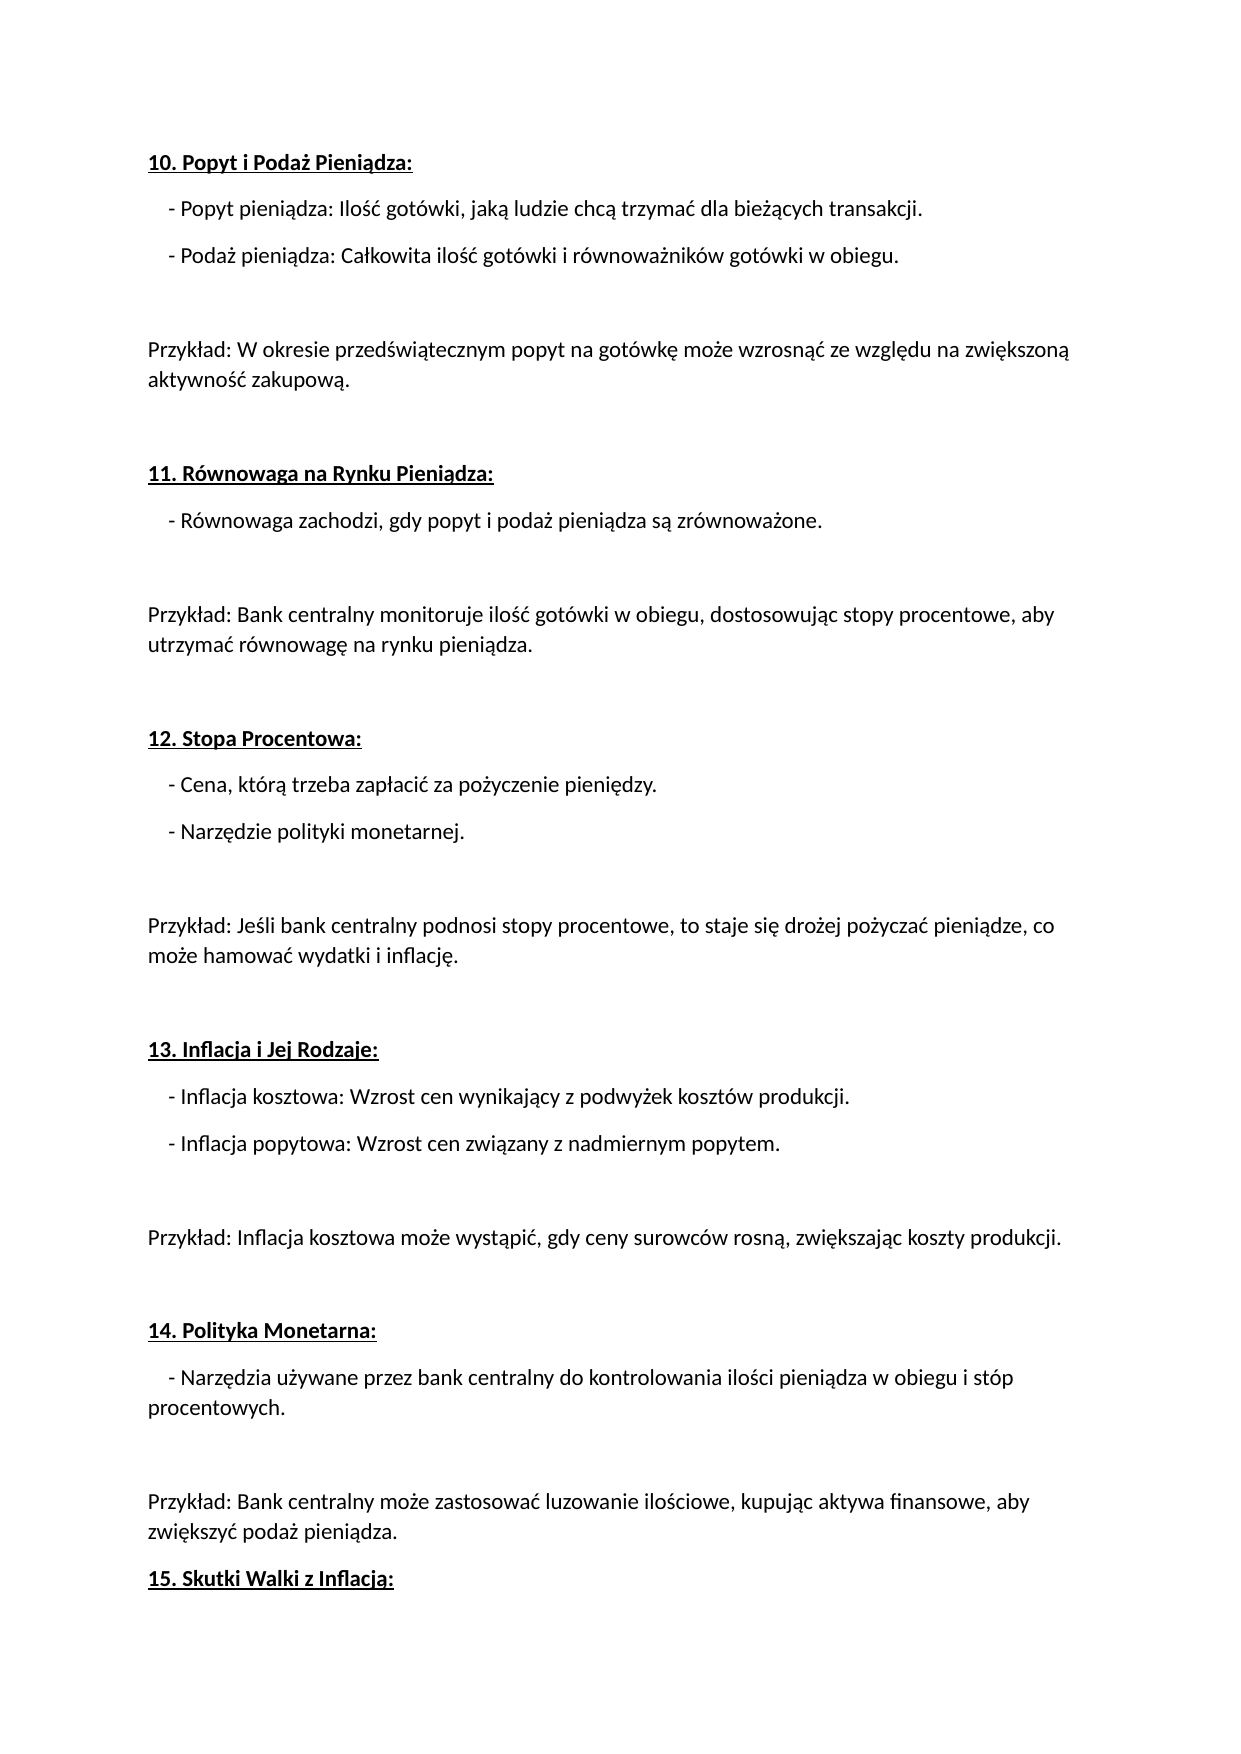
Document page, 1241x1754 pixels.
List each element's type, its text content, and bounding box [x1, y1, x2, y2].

text 11. Równowaga na Rynku Pieniądza: [148, 459, 1093, 487]
text 12. Stopa Procentowa: [148, 724, 1093, 752]
text 15. Skutki Walki z Inflacją: [148, 1564, 1093, 1592]
text - Podaż pieniądza: Całkowita ilość gotówki i równoważników gotówki w obiegu. [148, 241, 1093, 269]
text - Inflacja popytowa: Wzrost cen związany z nadmiernym popytem. [148, 1129, 1093, 1157]
text - Inflacja kosztowa: Wzrost cen wynikający z podwyżek kosztów produkcji. [148, 1082, 1093, 1110]
text - Cena, którą trzeba zapłacić za pożyczenie pieniędzy. [148, 771, 1093, 798]
text Przykład: W okresie przedświątecznym popyt na gotówkę może wzrosnąć ze względu na zwiększoną aktywność zakupową. [148, 335, 1093, 393]
text Przykład: Inflacja kosztowa może wystąpić, gdy ceny surowców rosną, zwiększając koszty produkcji. [148, 1223, 1093, 1251]
text - Narzędzia używane przez bank centralny do kontrolowania ilości pieniądza w obiegu i stóp procentowych. [148, 1363, 1093, 1421]
text Przykład: Bank centralny monitoruje ilość gotówki w obiegu, dostosowując stopy procentowe, aby utrzymać równowagę na rynku pieniądza. [148, 600, 1093, 658]
text - Narzędzie polityki monetarnej. [148, 817, 1093, 845]
text - Popyt pieniądza: Ilość gotówki, jaką ludzie chcą trzymać dla bieżących transakcji. [148, 194, 1093, 222]
text - Równowaga zachodzi, gdy popyt i podaż pieniądza są zrównoważone. [148, 506, 1093, 534]
text 14. Polityka Monetarna: [148, 1316, 1093, 1344]
text 10. Popyt i Podaż Pieniądza: [148, 148, 1093, 176]
text Przykład: Bank centralny może zastosować luzowanie ilościowe, kupując aktywa finansowe, aby zwiększyć podaż pieniądza. [148, 1487, 1093, 1545]
text Przykład: Jeśli bank centralny podnosi stopy procentowe, to staje się drożej pożyczać pieniądze, co może hamować wydatki i inflację. [148, 911, 1093, 969]
text 13. Inflacja i Jej Rodzaje: [148, 1035, 1093, 1063]
